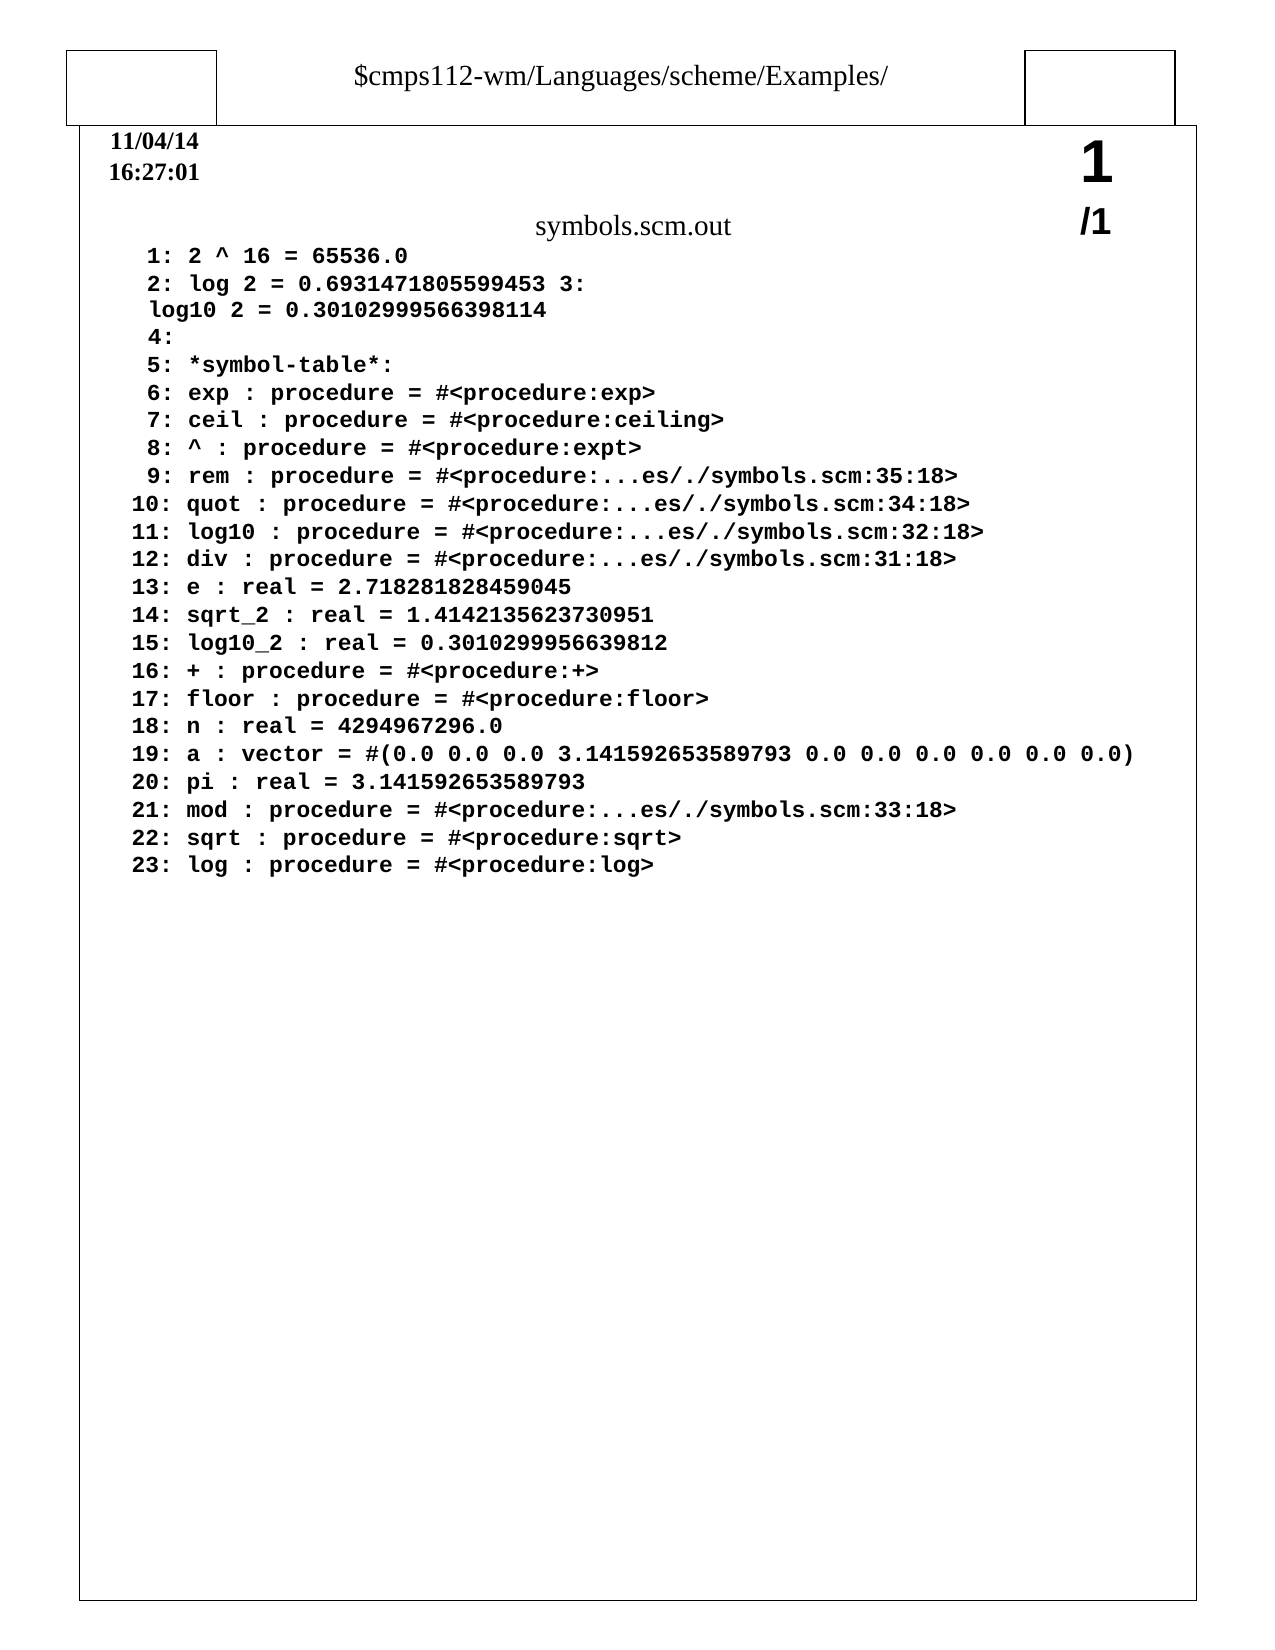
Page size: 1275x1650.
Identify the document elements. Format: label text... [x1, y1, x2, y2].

text 14: sqrt_2 : real = 1.4142135623730951 [131, 603, 1150, 629]
text 1: 2 ^ 16 = 65536.0 [147, 244, 1150, 270]
text 23: log : procedure = #<procedure:log> [131, 854, 1150, 880]
text 7: ceil : procedure = #<procedure:ceiling> [147, 409, 1150, 435]
text 6: exp : procedure = #<procedure:exp> [147, 381, 1150, 407]
text 13: e : real = 2.718281828459045 [131, 576, 1150, 602]
text 20: pi : real = 3.141592653589793 [131, 770, 1150, 796]
text 12: div : procedure = #<procedure:...es/./symbols.scm:31:18> [131, 548, 1150, 574]
table_header 11/04/14 16:27:01 [108, 126, 535, 244]
text 10: quot : procedure = #<procedure:...es/./symbols.scm:34:18> [131, 492, 1150, 518]
text 15: log10_2 : real = 0.3010299956639812 [131, 631, 1150, 657]
text 5: *symbol-table*: [147, 353, 1150, 379]
text 22: sqrt : procedure = #<procedure:sqrt> [131, 826, 1150, 852]
table_header symbols.scm.out [535, 126, 1080, 244]
text 17: floor : procedure = #<procedure:floor> [131, 687, 1150, 713]
text 9: rem : procedure = #<procedure:...es/./symbols.scm:35:18> [147, 464, 1150, 490]
text 8: ^ : procedure = #<procedure:expt> [147, 437, 1150, 462]
table_header 1/1 [1080, 126, 1145, 244]
text 2: log 2 = 0.6931471805599453 3: log10 2 = 0.30102999566398114 4: [147, 272, 587, 351]
text 19: a : vector = #(0.0 0.0 0.0 3.141592653589793 0.0 0.0 0.0 0.0 0.0 0.0) [131, 742, 1150, 768]
text 11: log10 : procedure = #<procedure:...es/./symbols.scm:32:18> [131, 520, 1150, 546]
text 21: mod : procedure = #<procedure:...es/./symbols.scm:33:18> [131, 798, 1150, 824]
text 18: n : real = 4294967296.0 [131, 715, 1150, 741]
text 16: + : procedure = #<procedure:+> [131, 659, 1150, 685]
